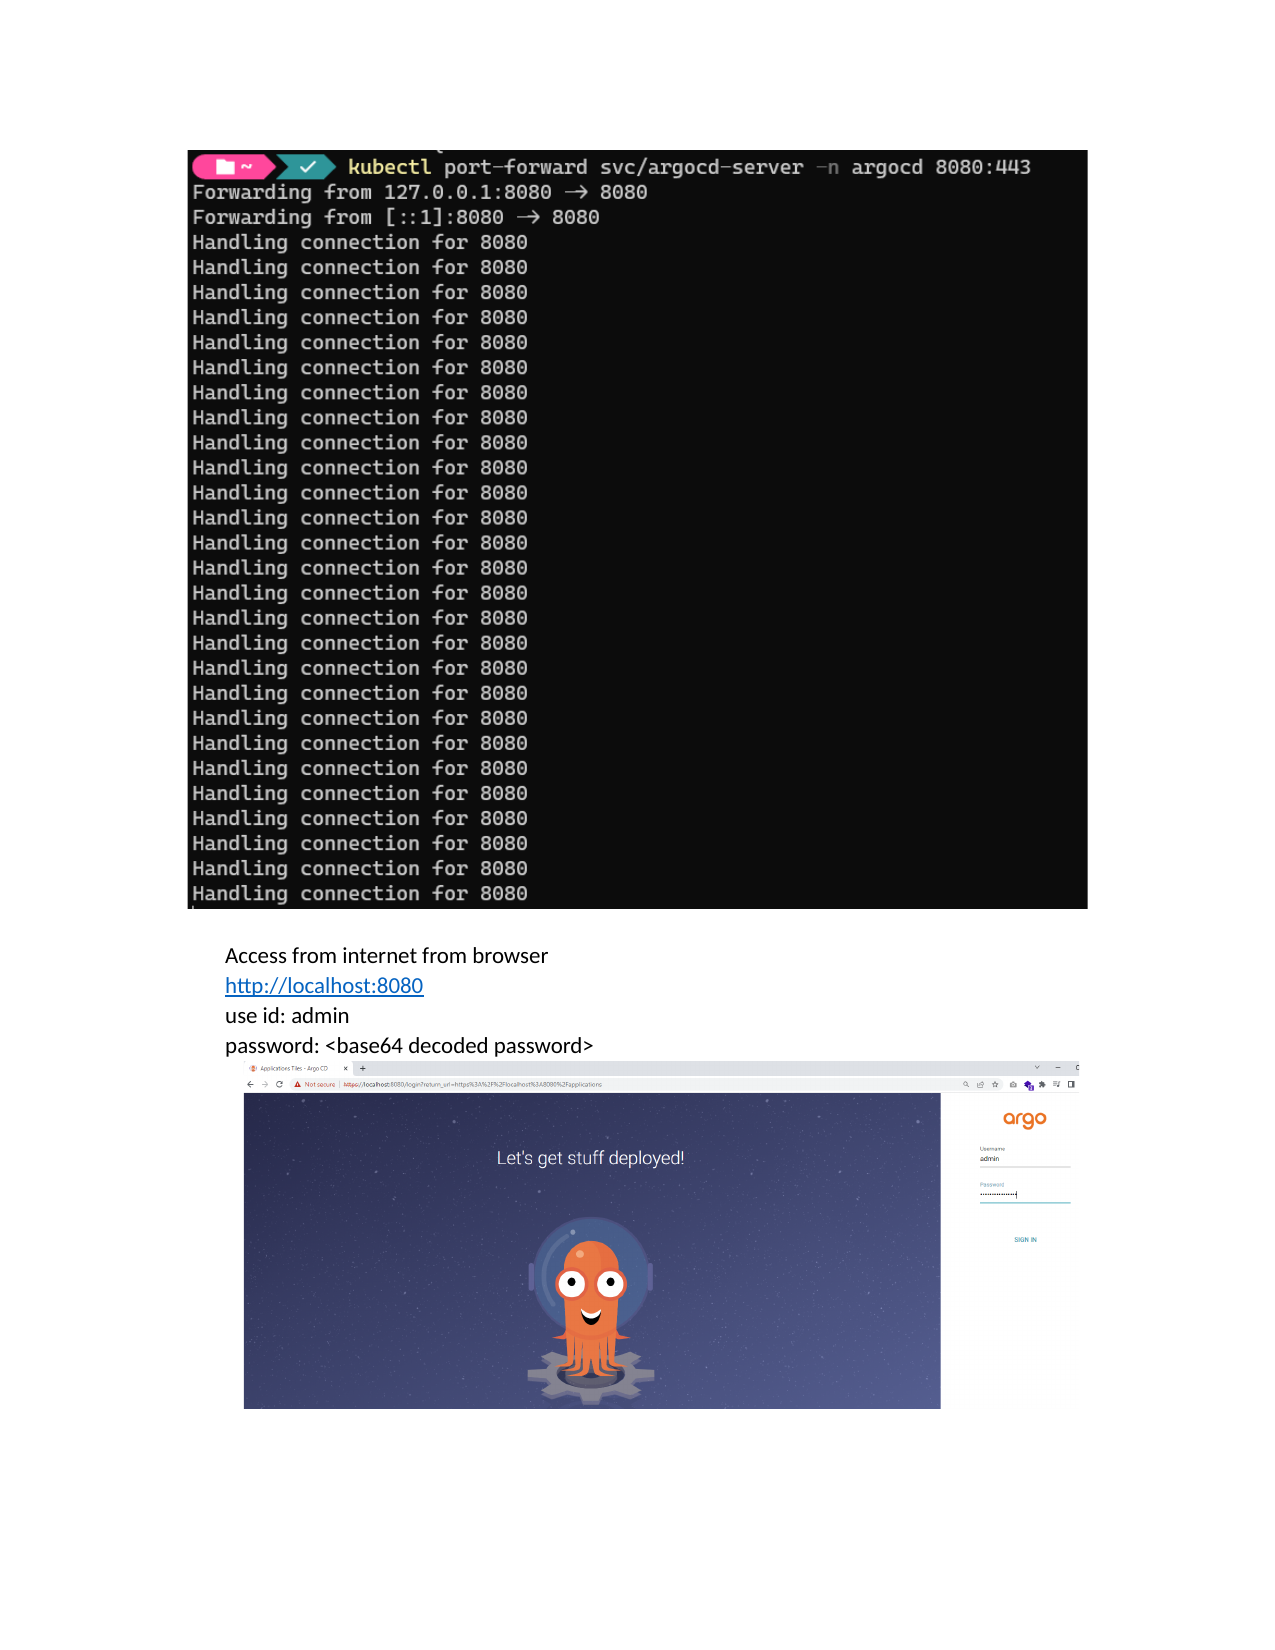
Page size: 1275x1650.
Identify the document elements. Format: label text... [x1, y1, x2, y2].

list use id: admin [225, 1001, 1125, 1029]
picture [187, 150, 1088, 909]
list http://localhost:8080 [225, 971, 1125, 999]
list password: <base64 decoded password> [225, 1032, 1125, 1059]
list Access from internet from browser [225, 941, 1125, 969]
